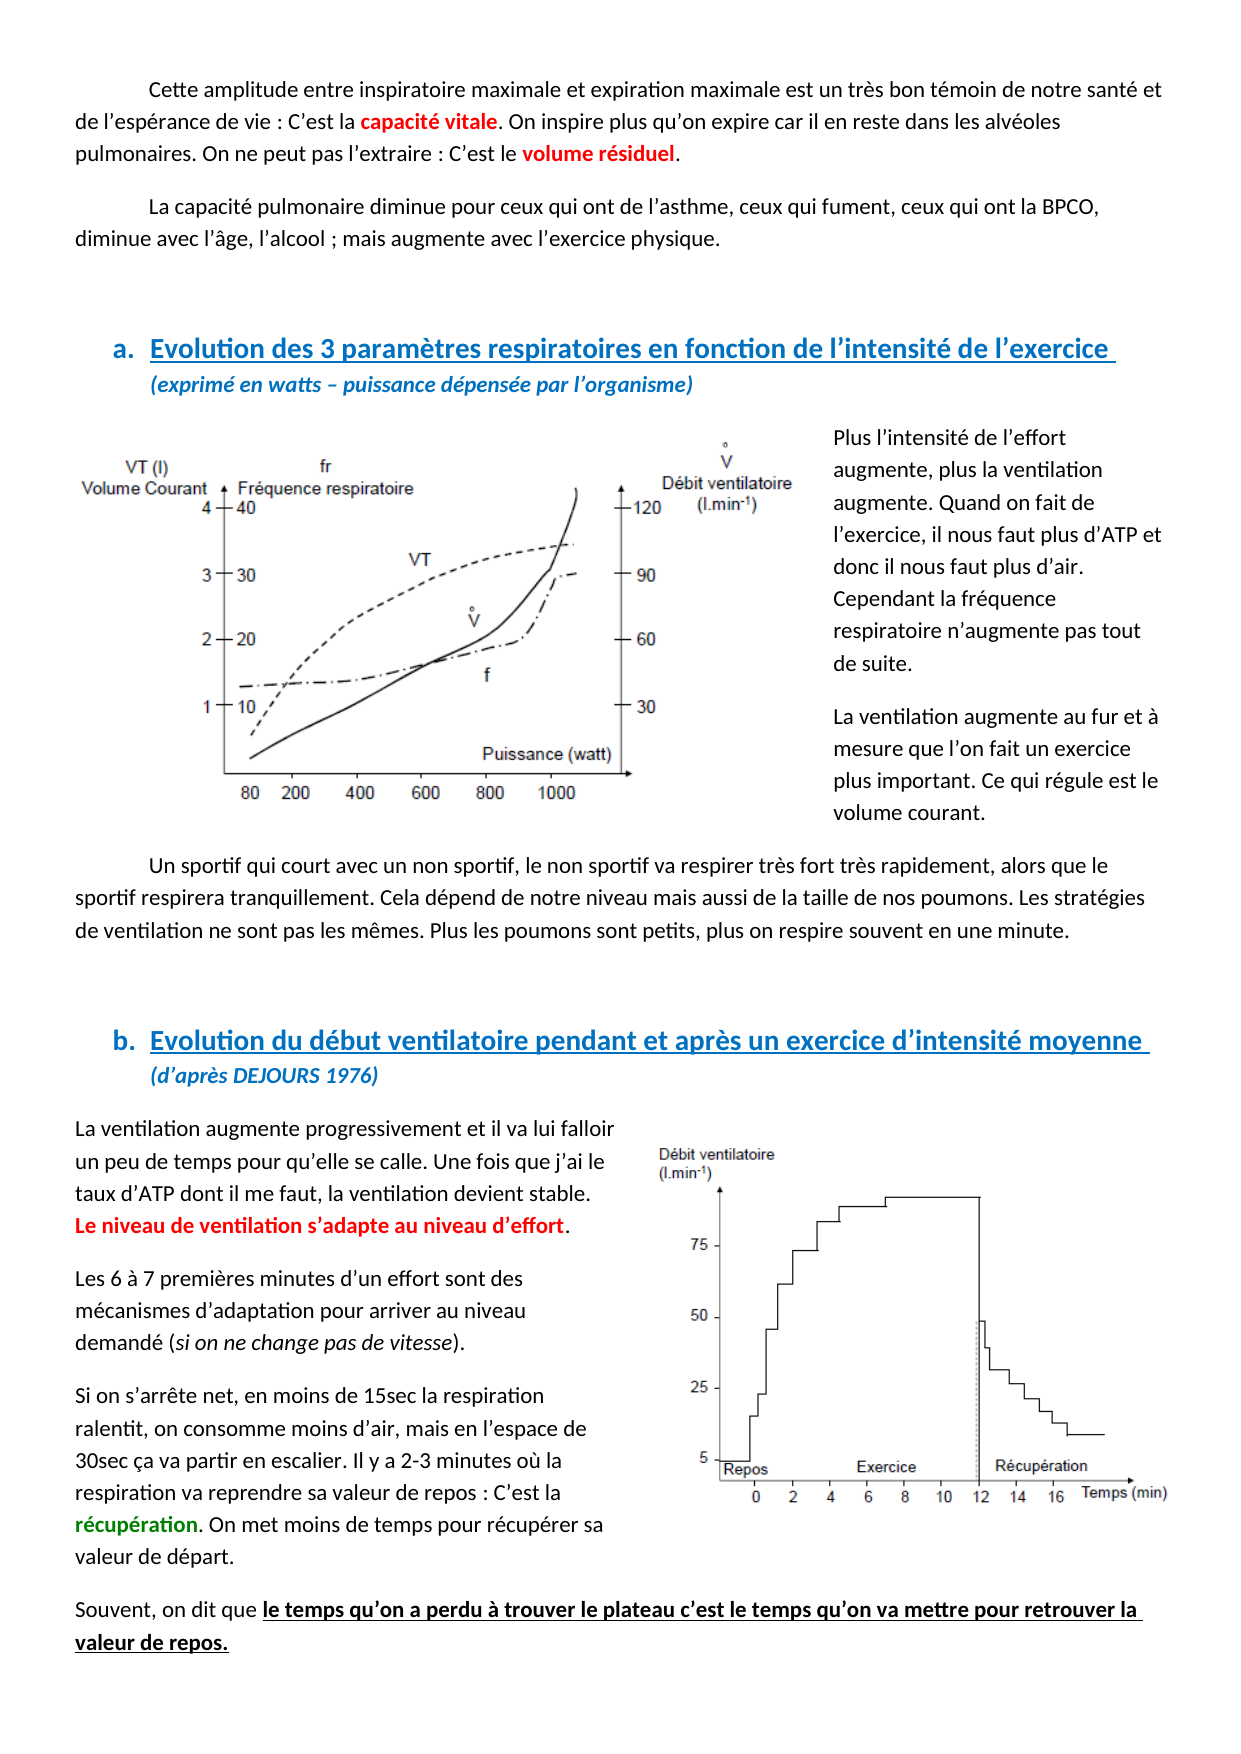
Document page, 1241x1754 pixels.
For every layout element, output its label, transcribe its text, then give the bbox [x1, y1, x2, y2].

list Evolution du début ventilatoire pendant et après un exercice d’intensité moyenne (d’après DEJOURS 1976) [112, 1022, 1165, 1089]
text La ventilation augmente progressivement et il va lui falloir un peu de temps pour qu’elle se calle. Une fois que j’ai le taux d’ATP dont il me faut, la ventilation devient stable. Le niveau de ventilation s’adapte au niveau d’effort. [75, 1114, 1165, 1239]
picture [646, 1138, 1194, 1513]
text La capacité pulmonaire diminue pour ceux qui ont de l’asthme, ceux qui fument, ceux qui ont la BPCO, diminue avec l’âge, l’alcool ; mais augmente avec l’exercice physique. [75, 192, 1165, 253]
text Un sportif qui court avec un non sportif, le non sportif va respirer très fort très rapidement, alors que le sportif respirera tranquillement. Cela dépend de notre niveau mais aussi de la taille de nos poumons. Les stratégies de ventilation ne sont pas les mêmes. Plus les poumons sont petits, plus on respire souvent en une minute. [75, 851, 1165, 944]
text Plus l’intensité de l’effort augmente, plus la ventilation augmente. Quand on fait de l’exercice, il nous faut plus d’ATP et donc il nous faut plus d’air. Cependant la fréquence respiratoire n’augmente pas tout de suite. [804, 423, 1165, 677]
text Si on s’arrête net, en moins de 15sec la respiration ralentit, on consomme moins d’air, mais en l’espace de 30sec ça va partir en escalier. Il y a 2-3 minutes où la respiration va reprendre sa valeur de repos : C’est la récupération. On met moins de temps pour récupérer sa valeur de départ. [75, 1382, 1165, 1571]
text Souvent, on dit que le temps qu’on a perdu à trouver le plateau c’est le temps qu’on va mettre pour retrouver la valeur de repos. [75, 1596, 1165, 1656]
text Cette amplitude entre inspiratoire maximale et expiration maximale est un très bon témoin de notre santé et de l’espérance de vie : C’est la capacité vitale. On inspire plus qu’on expire car il en reste dans les alvéoles pulmonaires. On ne peut pas l’extraire : C’est le volume résiduel. [75, 75, 1165, 167]
picture [76, 423, 804, 820]
text Les 6 à 7 premières minutes d’un effort sont des mécanismes d’adaptation pour arriver au niveau demandé (si on ne change pas de vitesse). [75, 1264, 646, 1357]
list Evolution des 3 paramètres respiratoires en fonction de l’intensité de l’exercice (exprimé en watts – puissance dépensée par l’organisme) [112, 331, 1165, 398]
text La ventilation augmente au fur et à mesure que l’on fait un exercice plus important. Ce qui régule est le volume courant. [75, 702, 1165, 826]
